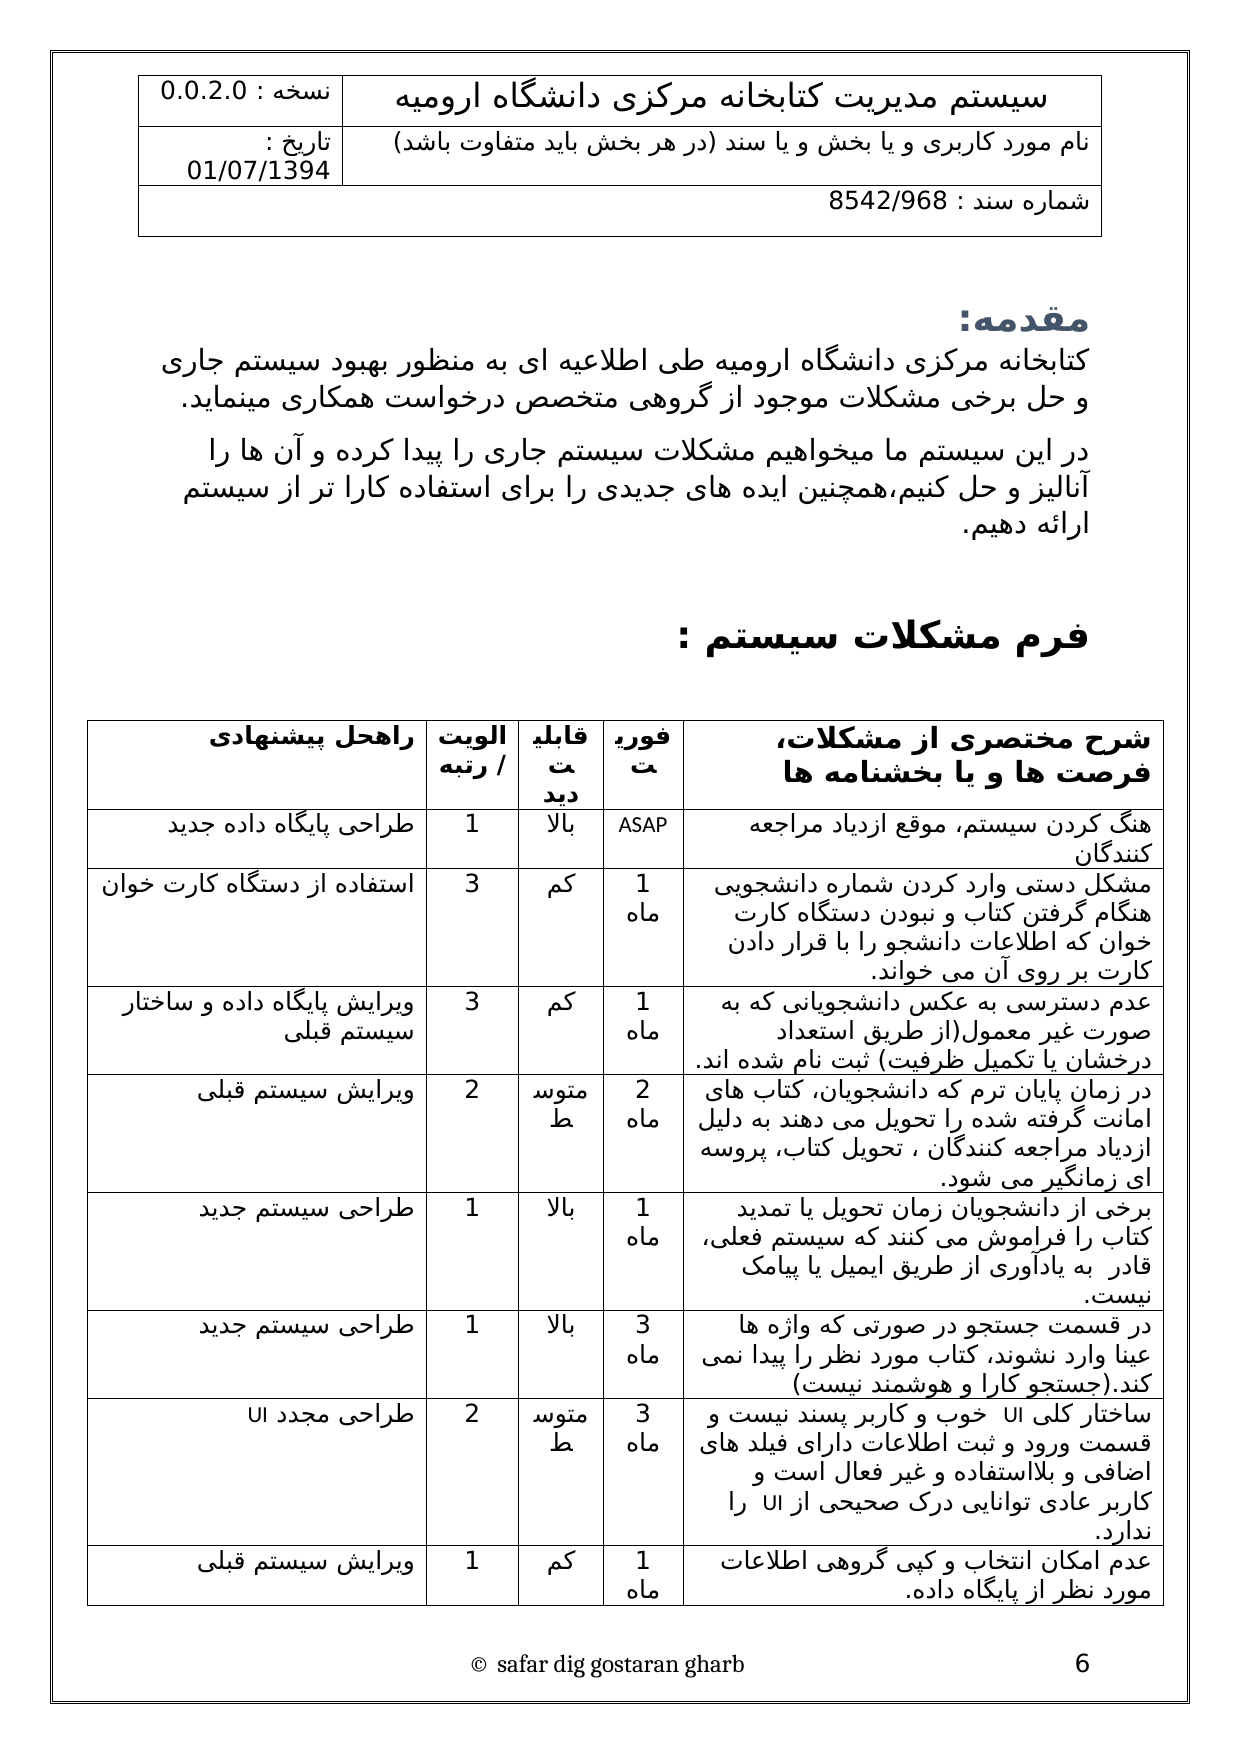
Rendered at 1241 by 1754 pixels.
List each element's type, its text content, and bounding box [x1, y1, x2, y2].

text در این سیستم ما میخواهیم مشکلات سیستم جاری را پیدا کرده و آن ها را آنالیز و حل کنیم،همچنین ایده های جدیدی را برای استفاده کارا تر از سیستم ارائه دهیم. [150, 433, 1090, 541]
text فرم مشکلات سیستم : [150, 613, 1090, 657]
table_cell کم [519, 1546, 603, 1604]
text کتابخانه مرکزی دانشگاه ارومیه طی اطلاعیه ای به منظور بهبود سیستم جاری و حل برخی مشکلات موجود از گروهی متخصص درخواست همکاری مینماید. [150, 343, 1090, 414]
table_cell 2 ماه [604, 1075, 683, 1192]
table_header فوریت [604, 721, 683, 809]
table_cell 2 [427, 1075, 518, 1192]
table_cell طراحی مجدد UI [88, 1399, 426, 1545]
table_cell مشکل دستی وارد کردن شماره دانشجویی هنگام گرفتن کتاب و نبودن دستگاه کارت خوان که اطلاعات دانشجو را با قرار دادن کارت بر روی آن می خواند. [684, 869, 1163, 986]
table_header قابلیت دید [519, 721, 603, 809]
table_cell 1 ماه [604, 1546, 683, 1604]
table_header الویت / رتبه [427, 721, 518, 809]
table_cell 3 ماه [604, 1399, 683, 1545]
table_header راهحل پیشنهادی [88, 721, 426, 809]
table_cell متوسط [519, 1075, 603, 1192]
table_header شرح مختصری از مشکلات، فرصت ها و یا بخشنامه ها [684, 721, 1163, 809]
table_cell 2 [427, 1399, 518, 1545]
table_cell بالا [519, 1193, 603, 1310]
table_cell طراحی پایگاه داده جدید [88, 810, 426, 868]
table_cell عدم دسترسی به عکس دانشجویانی که به صورت غیر معمول(از طریق استعداد درخشان یا تکمیل ظرفیت) ثبت نام شده اند. [684, 987, 1163, 1074]
table_cell 1 [427, 810, 518, 868]
table_cell 3 [427, 987, 518, 1074]
table_cell 3 [427, 869, 518, 986]
table_cell ASAP [604, 810, 683, 868]
table_cell کم [519, 987, 603, 1074]
table_cell طراحی سیستم جدید [88, 1311, 426, 1398]
table_cell در زمان پایان ترم که دانشجویان، کتاب های امانت گرفته شده را تحویل می دهند به دلیل ازدیاد مراجعه کنندگان ، تحویل کتاب، پروسه ای زمانگیر می شود. [684, 1075, 1163, 1192]
table_cell ویرایش پایگاه داده و ساختار سیستم قبلی [88, 987, 426, 1074]
table_cell 1 [427, 1546, 518, 1604]
table_cell 1 ماه [604, 869, 683, 986]
table_cell برخی از دانشجویان زمان تحویل یا تمدید کتاب را فراموش می کنند که سیستم فعلی، قادر به یادآوری از طریق ایمیل یا پیامک نیست. [684, 1193, 1163, 1310]
table_cell 1 ماه [604, 987, 683, 1074]
table_cell ویرایش سیستم قبلی [88, 1075, 426, 1192]
table_cell ساختار کلی UI خوب و کاربر پسند نیست و قسمت ورود و ثبت اطلاعات دارای فیلد های اضافی و بلااستفاده و غیر فعال است و کاربر عادی توانایی درک صحیحی از UI را ندارد. [684, 1399, 1163, 1545]
table_cell 3 ماه [604, 1311, 683, 1398]
table_cell 1 [427, 1193, 518, 1310]
table_cell استفاده از دستگاه کارت خوان [88, 869, 426, 986]
subtitle مقدمه: [150, 296, 1090, 340]
table_cell در قسمت جستجو در صورتی که واژه ها عینا وارد نشوند، کتاب مورد نظر را پیدا نمی کند.(جستجو کارا و هوشمند نیست) [684, 1311, 1163, 1398]
table_cell بالا [519, 1311, 603, 1398]
table_cell کم [519, 869, 603, 986]
table_cell 1 ماه [604, 1193, 683, 1310]
table_cell طراحی سیستم جدید [88, 1193, 426, 1310]
table_cell 1 [427, 1311, 518, 1398]
table_cell بالا [519, 810, 603, 868]
table_cell عدم امکان انتخاب و کپی گروهی اطلاعات مورد نظر از پایگاه داده. [684, 1546, 1163, 1604]
table_cell هنگ کردن سیستم، موقع ازدیاد مراجعه کنندگان [684, 810, 1163, 868]
table_cell متوسط [519, 1399, 603, 1545]
table_cell ویرایش سیستم قبلی [88, 1546, 426, 1604]
